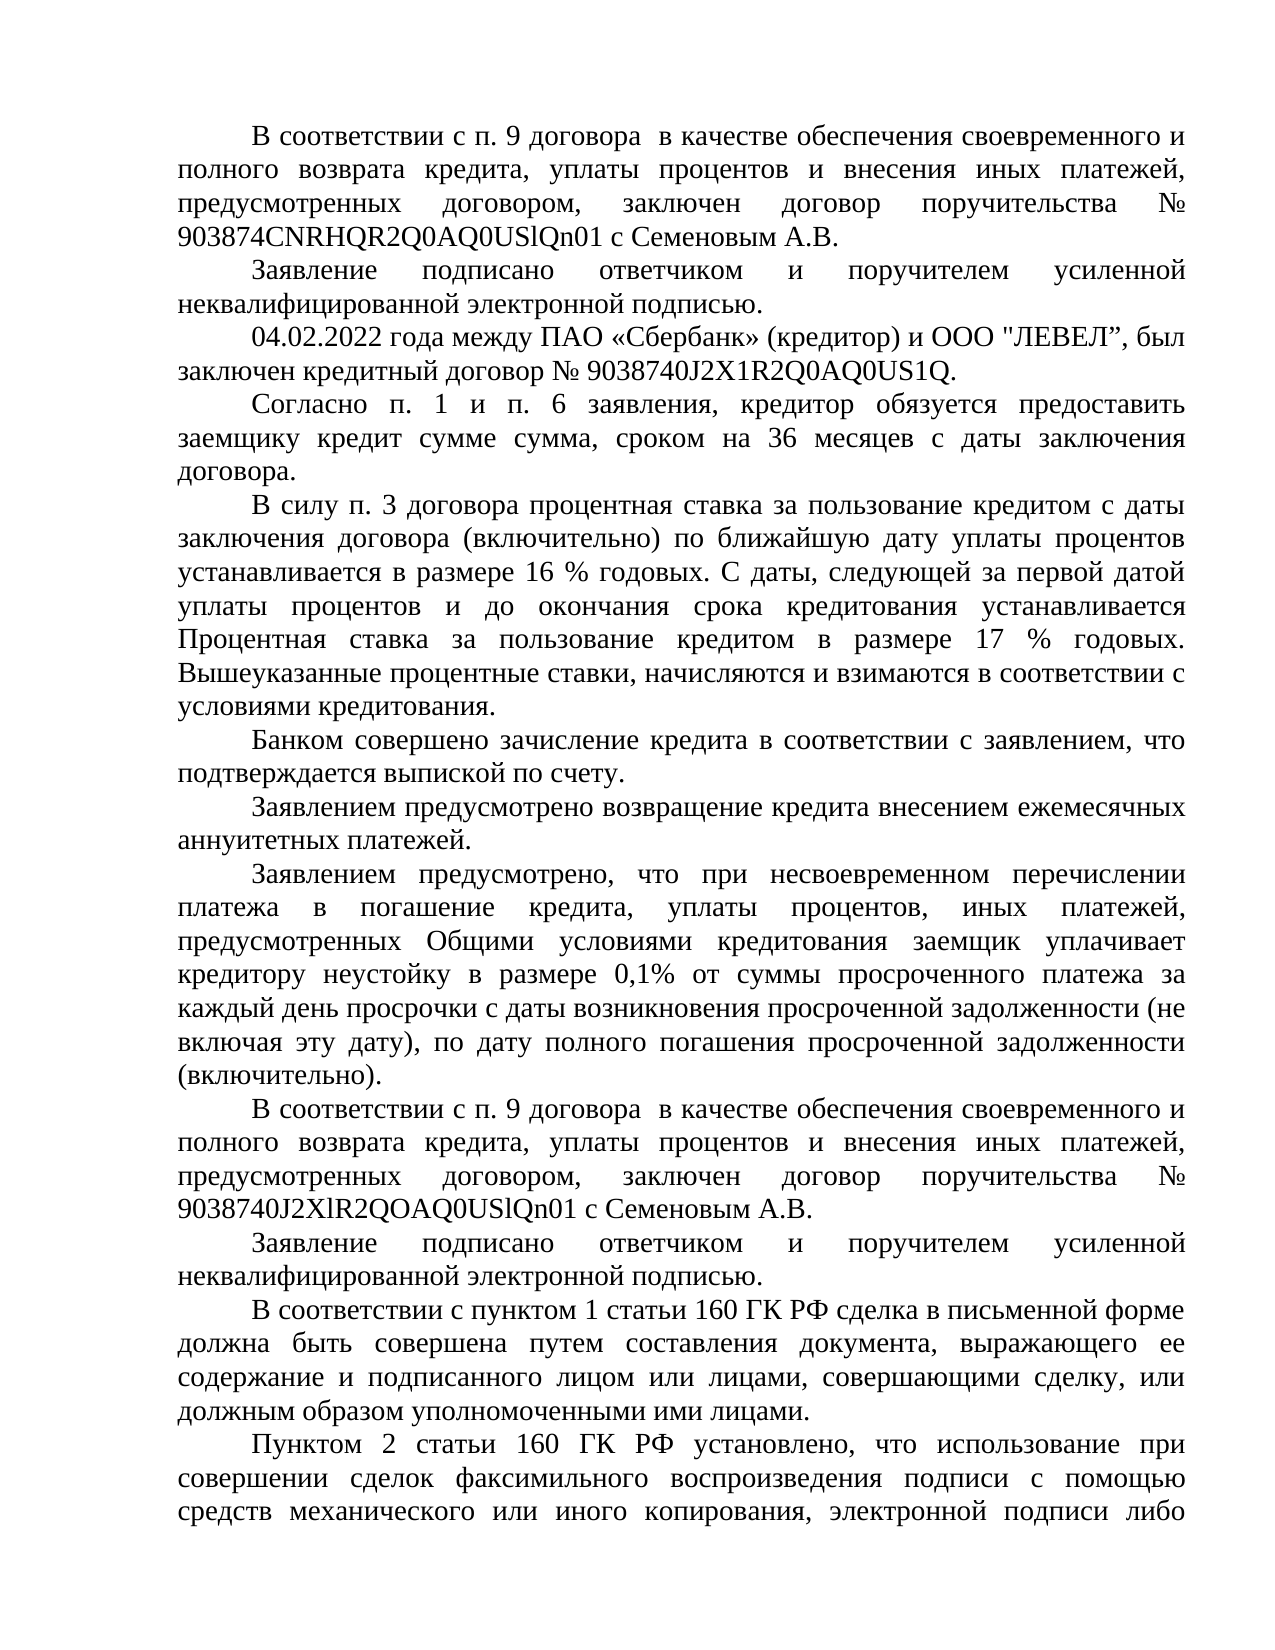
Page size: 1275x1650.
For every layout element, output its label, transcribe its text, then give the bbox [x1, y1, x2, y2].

text Заявление подписано ответчиком и поручителем усиленной неквалифицированной электронной подписью. [177, 252, 1186, 319]
text Заявлением предусмотрено возвращение кредита внесением ежемесячных аннуитетных платежей. [177, 789, 1186, 856]
text Заявление подписано ответчиком и поручителем усиленной неквалифицированной электронной подписью. [177, 1225, 1186, 1292]
text Согласно п. 1 и п. 6 заявления, кредитор обязуется предоставить заемщику кредит сумме сумма, сроком на 36 месяцев с даты заключения договора. [177, 386, 1186, 487]
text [177, 1426, 1186, 1527]
text Банком совершено зачисление кредита в соответствии с заявлением, что подтверждается выпиской по счету. [177, 722, 1186, 789]
text В соответствии с п. 9 договора в качестве обеспечения своевременного и полного возврата кредита, уплаты процентов и внесения иных платежей, предусмотренных договором, заключен договор поручительства № 9038740J2XlR2QOAQ0USlQn01 с Семеновым А.В. [177, 1091, 1186, 1225]
text В соответствии с пунктом 1 статьи 160 ГК РФ сделка в письменной форме должна быть совершена путем составления документа, выражающего ее содержание и подписанного лицом или лицами, совершающими сделку, или должным образом уполномоченными ими лицами. [177, 1292, 1186, 1426]
text 04.02.2022 года между ПАО «Сбербанк» (кредитор) и ООО "ЛЕВЕЛ”, был заключен кредитный договор № 9038740J2X1R2Q0AQ0US1Q. [177, 319, 1186, 386]
text Заявлением предусмотрено, что при несвоевременном перечислении платежа в погашение кредита, уплаты процентов, иных платежей, предусмотренных Общими условиями кредитования заемщик уплачивает кредитору неустойку в размере 0,1% от суммы просроченного платежа за каждый день просрочки с даты возникновения просроченной задолженности (не включая эту дату), по дату полного погашения просроченной задолженности (включительно). [177, 856, 1186, 1091]
text В соответствии с п. 9 договора в качестве обеспечения своевременного и полного возврата кредита, уплаты процентов и внесения иных платежей, предусмотренных договором, заключен договор поручительства № 903874CNRHQR2Q0AQ0USlQn01 с Семеновым А.В. [177, 118, 1186, 252]
